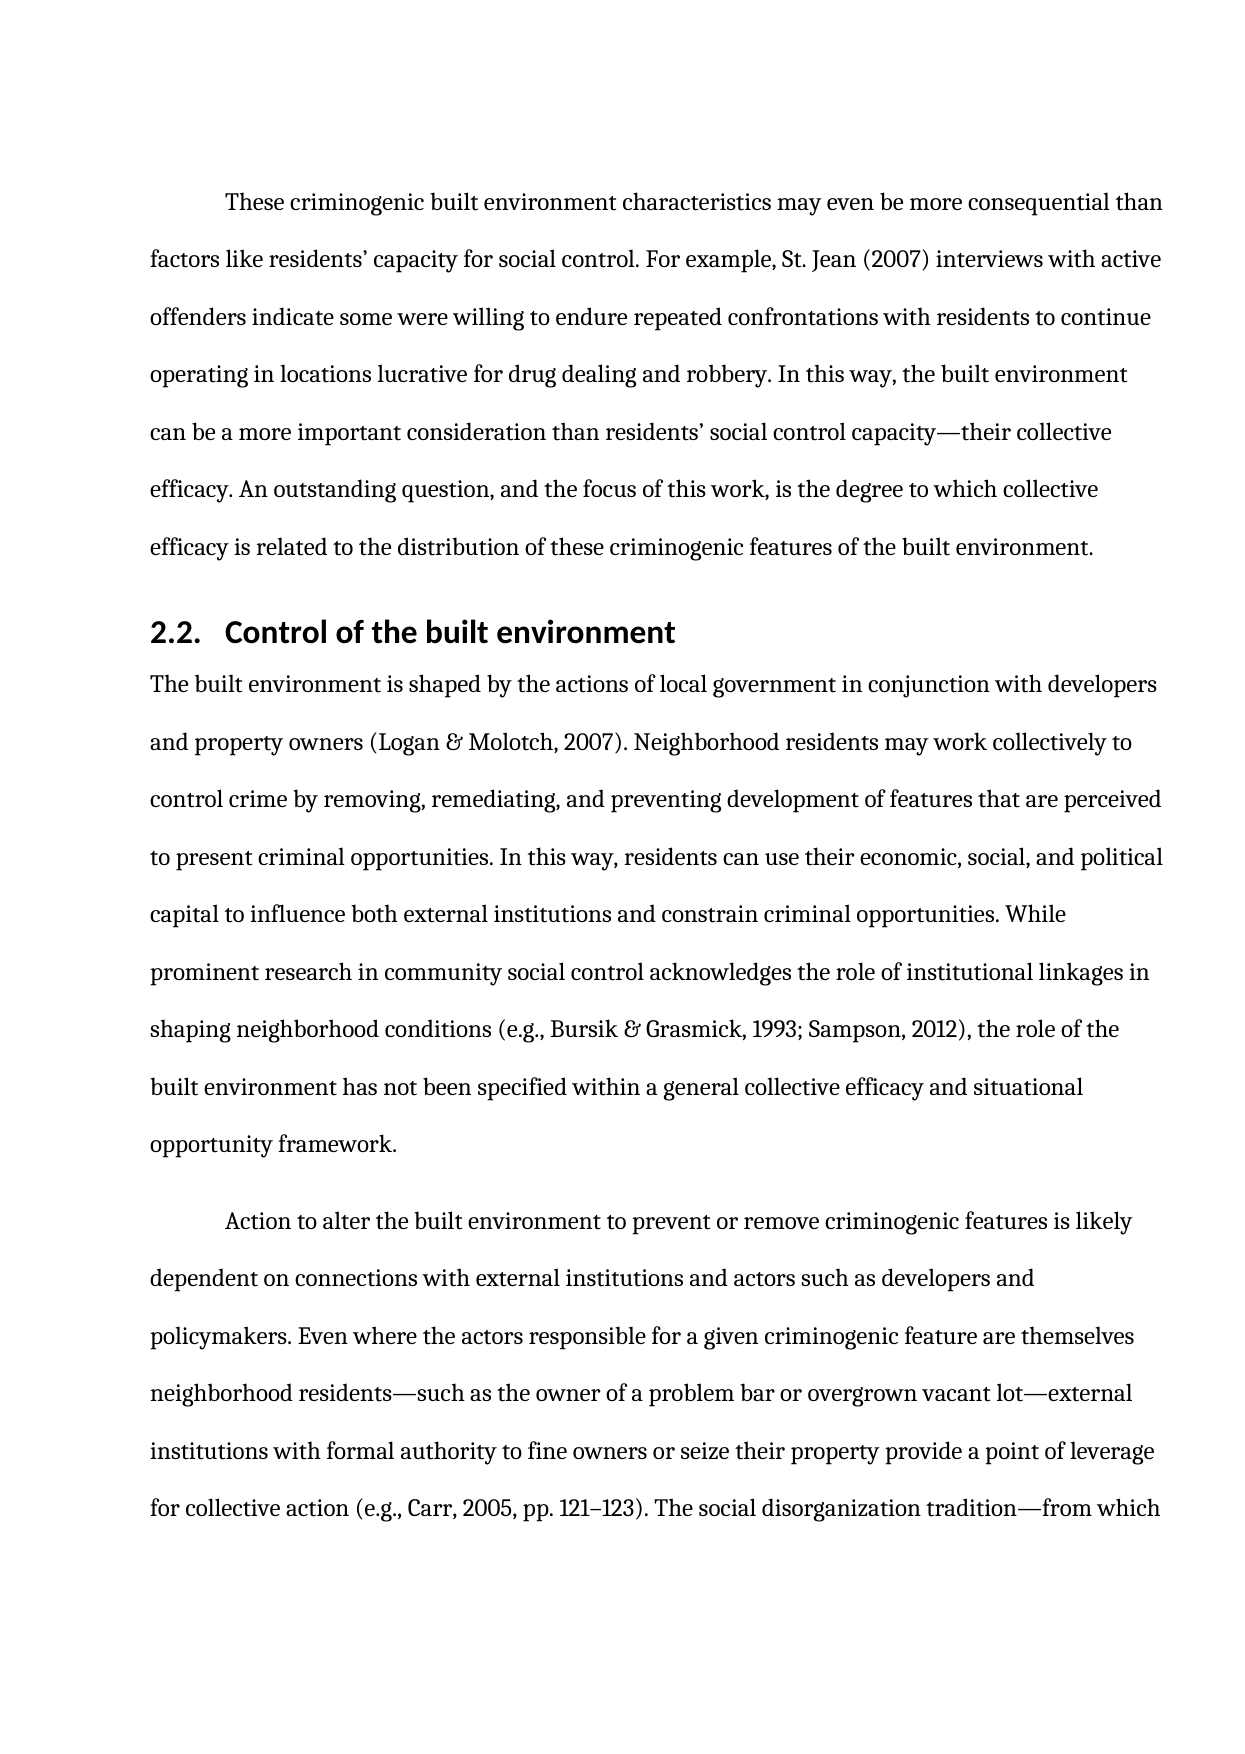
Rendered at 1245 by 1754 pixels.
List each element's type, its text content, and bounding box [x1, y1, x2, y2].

text The built environment is shaped by the actions of local government in conjunction with developers and property owners (Logan & Molotch, 2007). Neighborhood residents may work collectively to control crime by removing, remediating, and preventing development of features that are perceived to present criminal opportunities. In this way, residents can use their economic, social, and political capital to influence both external institutions and constrain criminal opportunities. While prominent research in community social control acknowledges the role of institutional linkages in shaping neighborhood conditions (e.g., Bursik & Grasmick, 1993; Sampson, 2012), the role of the built environment has not been specified within a general collective efficacy and situational opportunity framework. [150, 670, 1170, 1159]
subtitle Control of the built environment [150, 611, 1170, 652]
